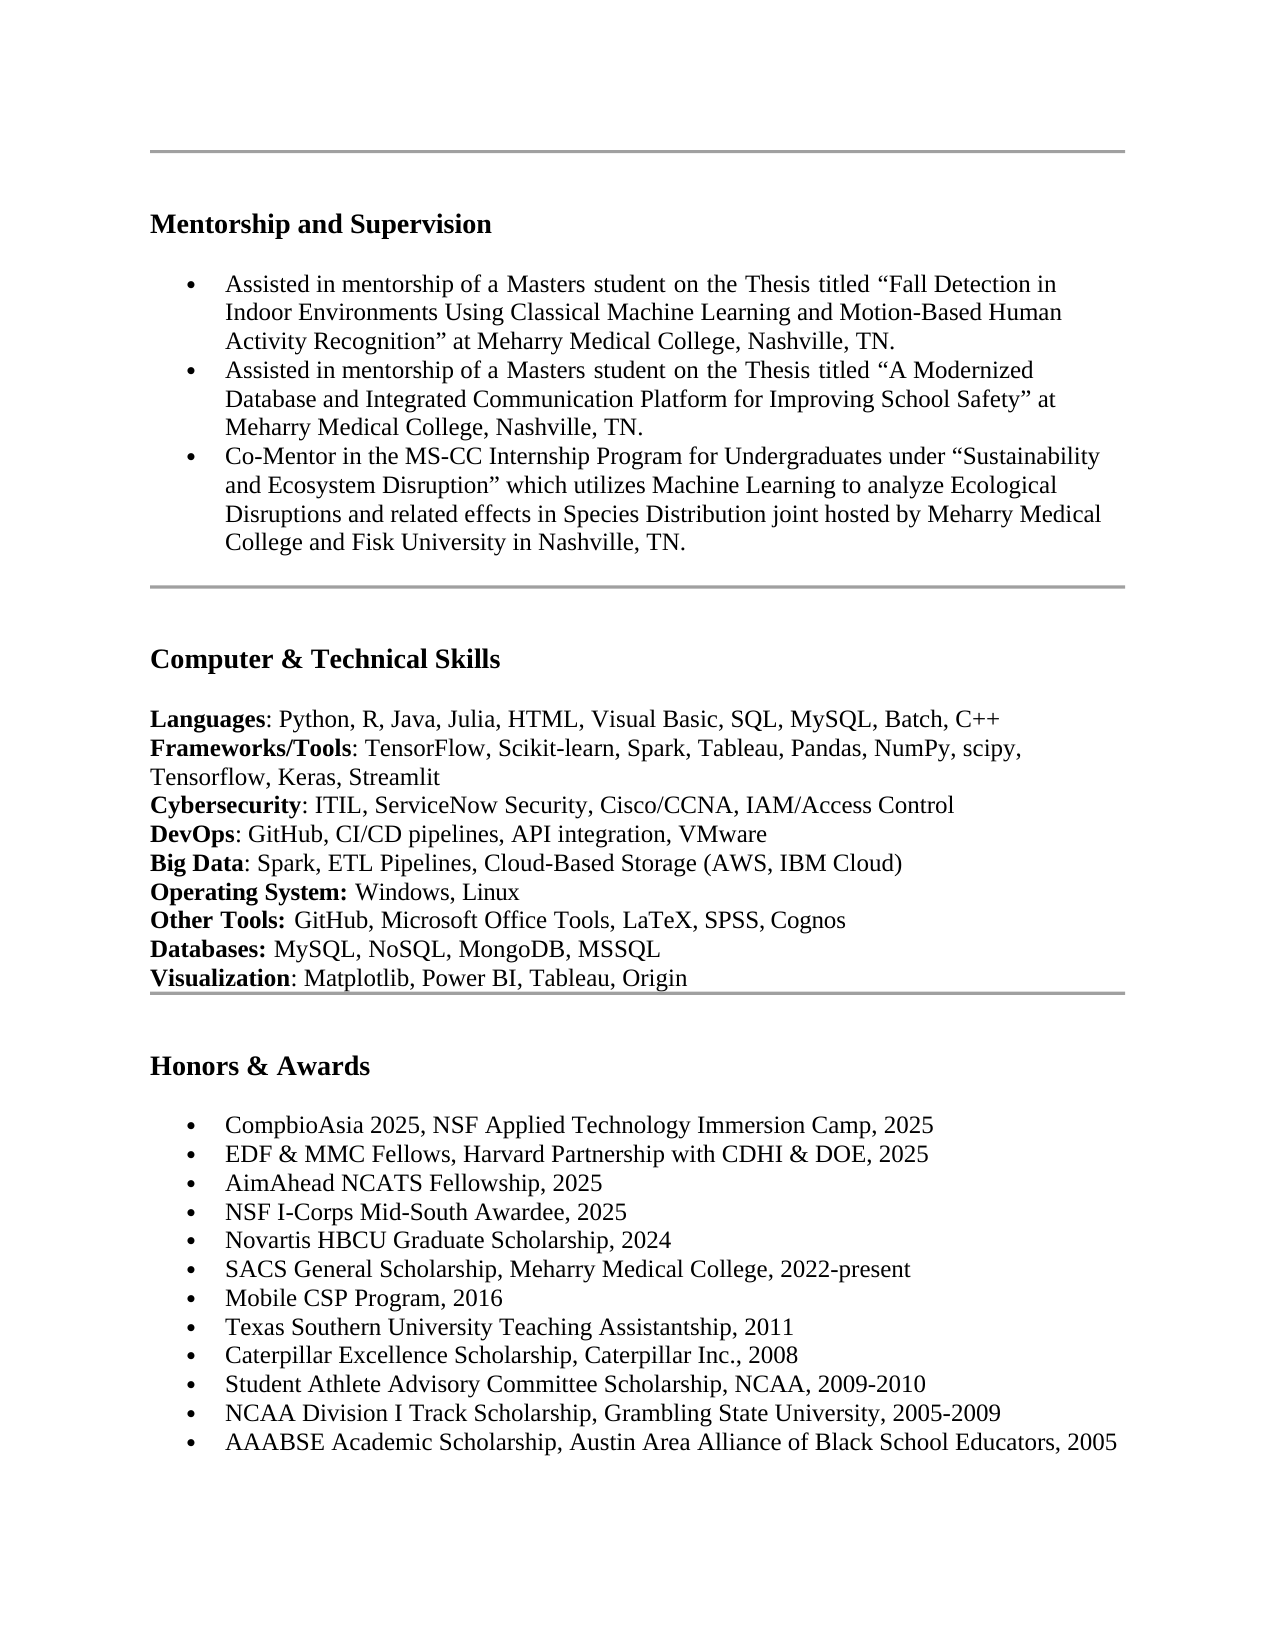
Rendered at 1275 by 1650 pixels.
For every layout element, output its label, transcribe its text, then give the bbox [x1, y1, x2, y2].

list Assisted in mentorship of a Masters student on the Thesis titled “Fall Detection in Indoor Environments Using Classical Machine Learning and Motion-Based Human Activity Recognition” at Meharry Medical College, Nashville, TN. [187, 269, 1125, 355]
list Assisted in mentorship of a Masters student on the Thesis titled “A Modernized Database and Integrated Communication Platform for Improving School Safety” at Meharry Medical College, Nashville, TN. [187, 355, 1125, 441]
list AAABSE Academic Scholarship, Austin Area Alliance of Black School Educators, 2005 [187, 1427, 1125, 1455]
text Mentorship and Supervision [150, 207, 1125, 239]
text Honors & Awards [150, 1049, 1125, 1081]
list EDF & MMC Fellows, Harvard Partnership with CDHI & DOE, 2025 [187, 1139, 1125, 1168]
list Texas Southern University Teaching Assistantship, 2011 [187, 1312, 1125, 1340]
list AimAhead NCATS Fellowship, 2025 [187, 1168, 1125, 1197]
list Caterpillar Excellence Scholarship, Caterpillar Inc., 2008 [187, 1340, 1125, 1369]
list Novartis HBCU Graduate Scholarship, 2024 [187, 1225, 1125, 1254]
list Student Athlete Advisory Committee Scholarship, NCAA, 2009-2010 [187, 1369, 1125, 1398]
text Languages: Python, R, Java, Julia, HTML, Visual Basic, SQL, MySQL, Batch, C++ Frameworks/Tools: TensorFlow, Scikit-learn, Spark, Tableau, Pandas, NumPy, scipy, Tensorflow, Keras, Streamlit Cybersecurity: ITIL, ServiceNow Security, Cisco/CCNA, IAM/Access Control DevOps: GitHub, CI/CD pipelines, API integration, VMware Big Data: Spark, ETL Pipelines, Cloud-Based Storage (AWS, IBM Cloud) [150, 704, 1125, 877]
list Mobile CSP Program, 2016 [187, 1283, 1125, 1312]
text Databases: MySQL, NoSQL, MongoDB, MSSQL Visualization: Matplotlib, Power BI, Tableau, Origin [150, 934, 1125, 991]
text Operating System: Windows, Linux [150, 877, 1125, 905]
list NSF I-Corps Mid-South Awardee, 2025 [187, 1197, 1125, 1225]
list SACS General Scholarship, Meharry Medical College, 2022-present [187, 1254, 1125, 1283]
list CompbioAsia 2025, NSF Applied Technology Immersion Camp, 2025 [187, 1110, 1125, 1139]
text Computer & Technical Skills [150, 643, 1125, 675]
text Other Tools: GitHub, Microsoft Office Tools, LaTeX, SPSS, Cognos [150, 905, 1125, 934]
list NCAA Division I Track Scholarship, Grambling State University, 2005-2009 [187, 1398, 1125, 1427]
list Co-Mentor in the MS-CC Internship Program for Undergraduates under “Sustainability and Ecosystem Disruption” which utilizes Machine Learning to analyze Ecological Disruptions and related effects in Species Distribution joint hosted by Meharry Medical College and Fisk University in Nashville, TN. [187, 441, 1125, 556]
